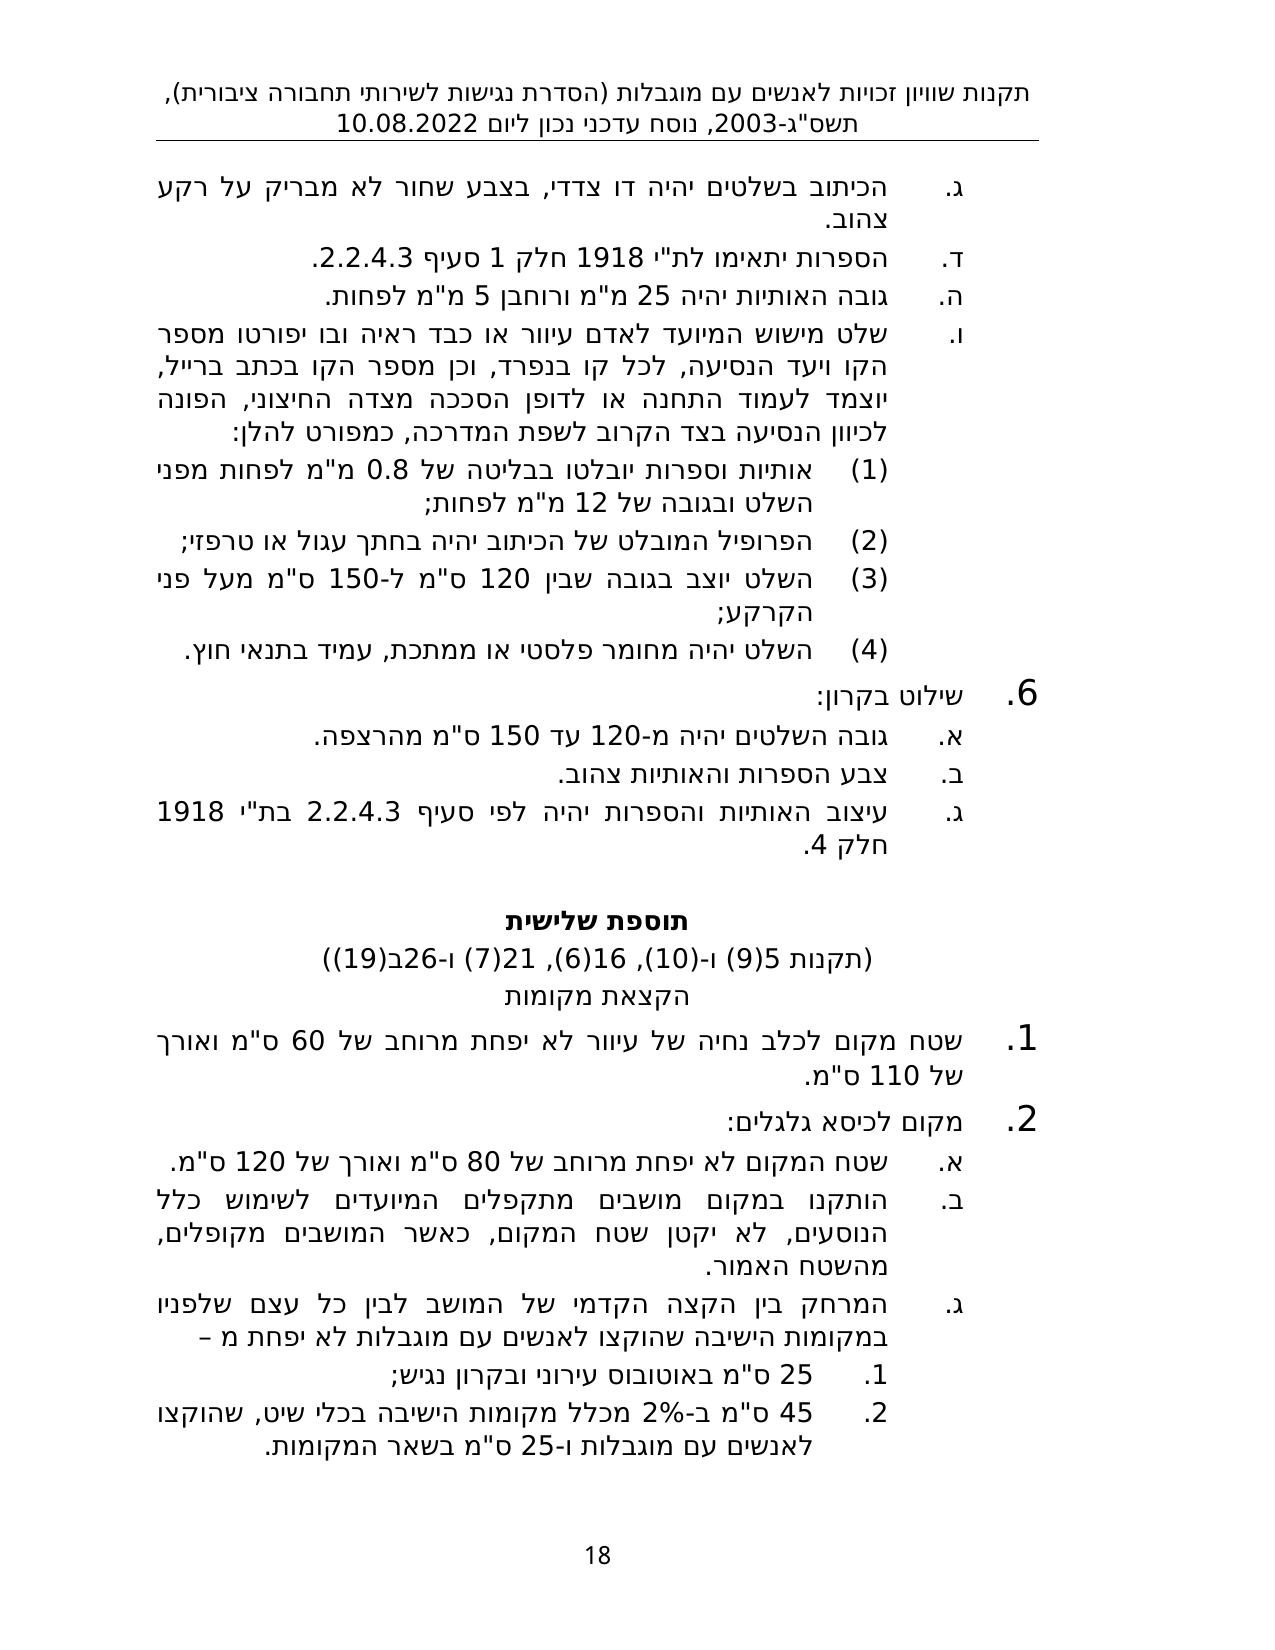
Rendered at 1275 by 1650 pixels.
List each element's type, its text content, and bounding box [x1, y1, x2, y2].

text ו. שלט מישוש המיועד לאדם עיוור או כבד ראיה ובו יפורטו מספר הקו ויעד הנסיעה, לכל קו בנפרד, וכן מספר הקו בכתב ברייל, יוצמד לעמוד התחנה או לדופן הסככה מצדה החיצוני, הפונה לכיוון הנסיעה בצד הקרוב לשפת המדרכה, כמפורט להלן: [156, 726, 964, 856]
text (2) הפרופיל המובלט של הכיתוב יהיה בחתך עגול או טרפזי; [156, 933, 889, 965]
text ב. צבע הספרות והאותיות צהוב. [156, 1166, 964, 1198]
text (2) גובה הספרות לא יפחת מ-18 ס"מ; [156, 248, 889, 279]
text 6. שילוט בקרון: [156, 1080, 1039, 1122]
text א. שלטי מדבקה יודבקו זה מתחת לזה על דופן סככה, החל בפינה העליונה הרחוקה משפת המדרכה. [156, 405, 964, 469]
text ג. עיצוב האותיות והספרות יהיה לפי סעיף 2.2.4.3 בת"י 1918 חלק 4. [156, 1204, 964, 1269]
text 5. שילוט תחנת אוטובוס: [156, 357, 1039, 398]
text ה. גובה האותיות יהיה 25 מ"מ ורוחבן 5 מ"מ לפחות. [156, 688, 964, 720]
text (3) השלט יוצב בגובה שבין 120 ס"מ ל-150 ס"מ מעל פני הקרקע; [156, 971, 889, 1036]
text (4) השלט יהיה מחומר פלסטי או ממתכת, עמיד בתנאי חוץ. [156, 1042, 889, 1074]
text (תקנות 5(9) ו-(10), 16(6), 21(7) ו-26ב(19)) [156, 1357, 1039, 1389]
text (3) הספרות והאותיות יתאימו לת"י 1918 חלק 4 סעיף 2.2.4.3. [156, 286, 889, 350]
text הקצאת מקומות [156, 1395, 1039, 1427]
text (1) אותיות וספרות יובלטו בבליטה של 0.8 מ"מ לפחות מפני השלט ובגובה של 12 מ"מ לפחות; [156, 863, 889, 927]
text ב. שלט מדבקה יהיה דו צדדי, לכל קו בנפרד, מחומר שאינו מבריק ועמיד בתנאי חוץ, שמידת כל אחת מצלעותיו 20 ס"מ לפחות, ויפורטו בו מספר הקו ויעדו. [156, 476, 964, 573]
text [156, 177, 889, 241]
text ד. הספרות יתאימו לת"י 1918 חלק 1 סעיף 2.2.4.3. [156, 650, 964, 682]
text תוספת שלישית [156, 1320, 1039, 1352]
text 1. שטח מקום לכלב נחיה של עיוור לא יפחת מרוחב של 60 ס"מ ואורך של 110 ס"מ. [156, 1432, 1039, 1507]
text א. גובה השלטים יהיה מ-120 עד 150 ס"מ מהרצפה. [156, 1128, 964, 1160]
text ג. הכיתוב בשלטים יהיה דו צדדי, בצבע שחור לא מבריק על רקע צהוב. [156, 579, 964, 644]
